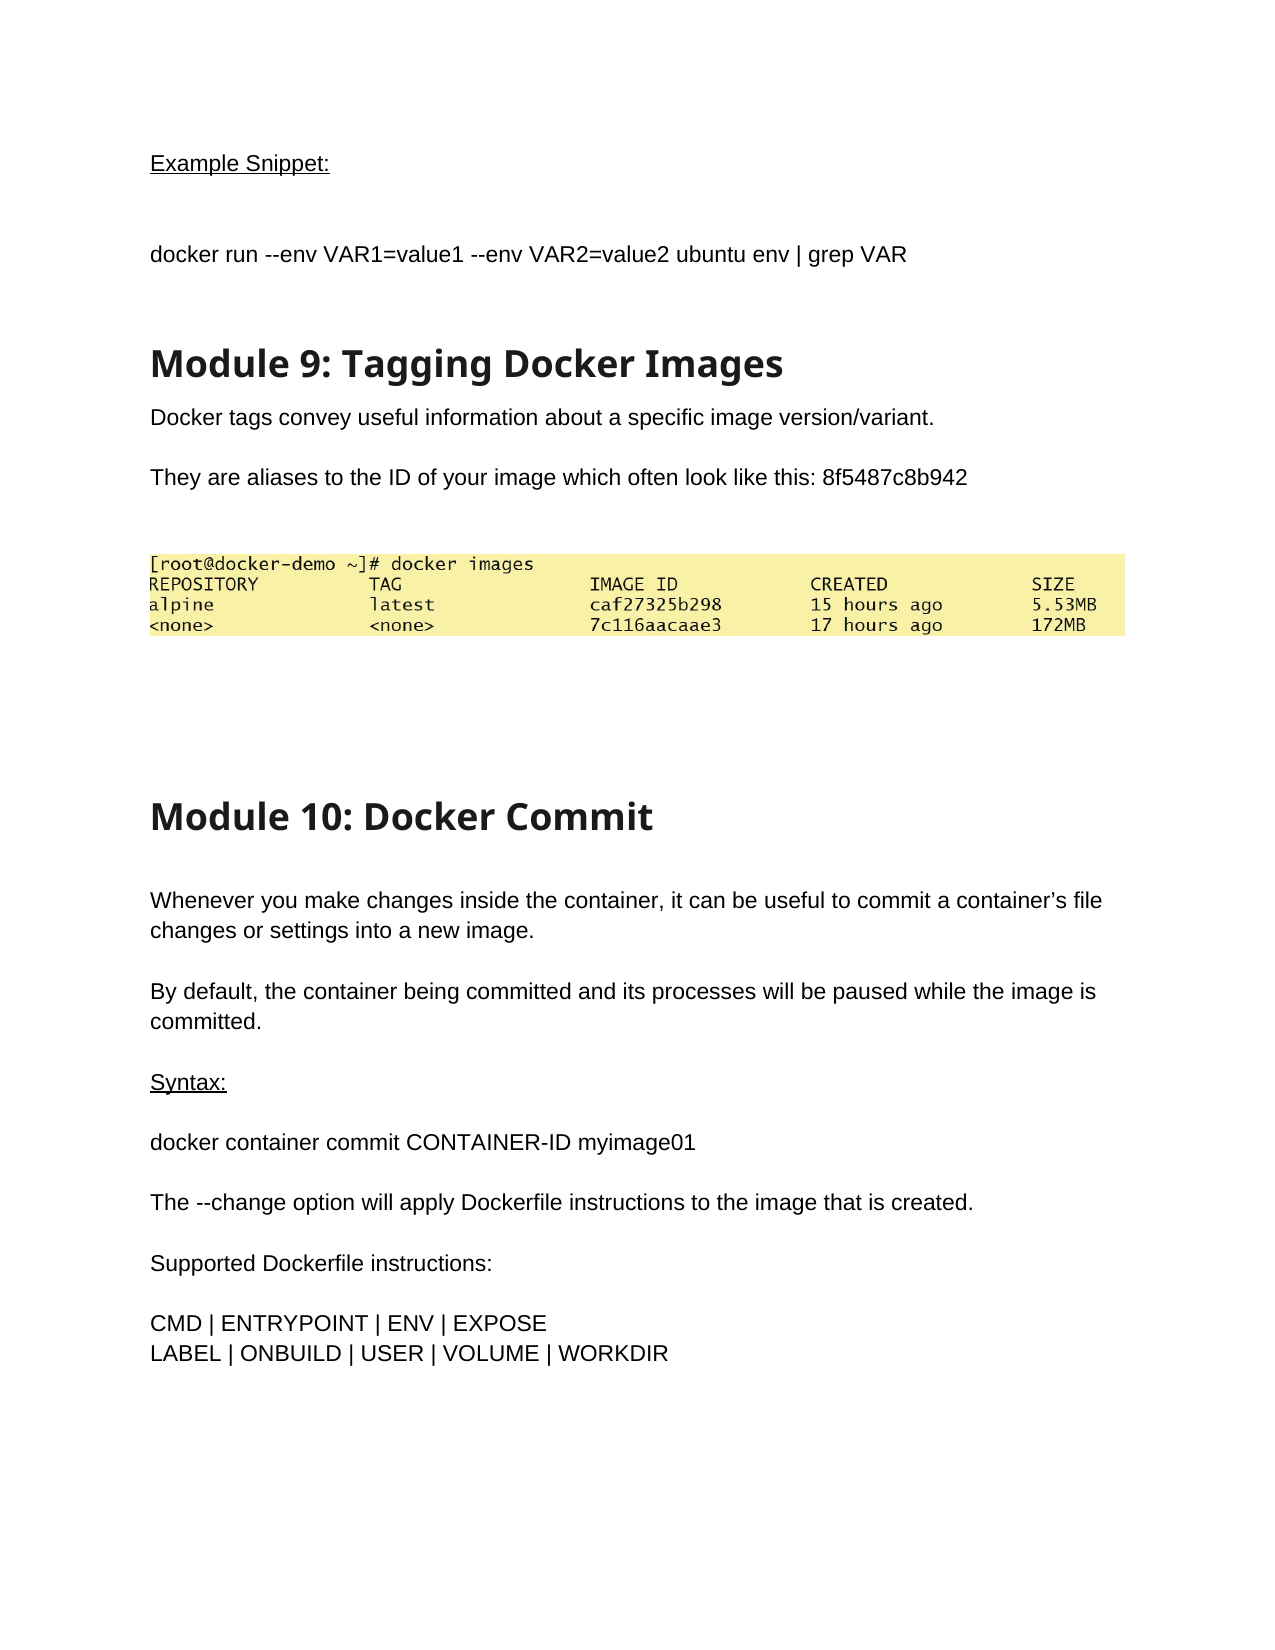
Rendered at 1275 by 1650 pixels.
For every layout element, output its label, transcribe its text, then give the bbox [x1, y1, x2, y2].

text Supported Dockerfile instructions: [150, 1250, 1125, 1276]
subtitle Module 9: Tagging Docker Images [149, 337, 1125, 388]
text docker run --env VAR1=value1 --env VAR2=value2 ubuntu env | grep VAR [150, 241, 1125, 267]
picture [150, 554, 1125, 636]
text docker container commit CONTAINER-ID myimage01 [150, 1129, 1125, 1155]
text By default, the container being committed and its processes will be paused while the image is committed. [150, 978, 1125, 1034]
text CMD | ENTRYPOINT | ENV | EXPOSE [150, 1310, 1125, 1337]
text Example Snippet: [150, 150, 1125, 176]
text Syntax: [150, 1068, 1125, 1095]
text The --change option will apply Dockerfile instructions to the image that is created. [150, 1189, 1125, 1216]
subtitle Module 10: Docker Commit [149, 791, 1125, 842]
text Docker tags convey useful information about a specific image version/variant. [150, 403, 1125, 430]
text Whenever you make changes inside the container, it can be useful to commit a container’s file changes or settings into a new image. [150, 887, 1125, 944]
text They are aliases to the ID of your image which often look like this: 8f5487c8b942 [150, 464, 1125, 490]
text LABEL | ONBUILD | USER | VOLUME | WORKDIR [150, 1340, 1125, 1367]
